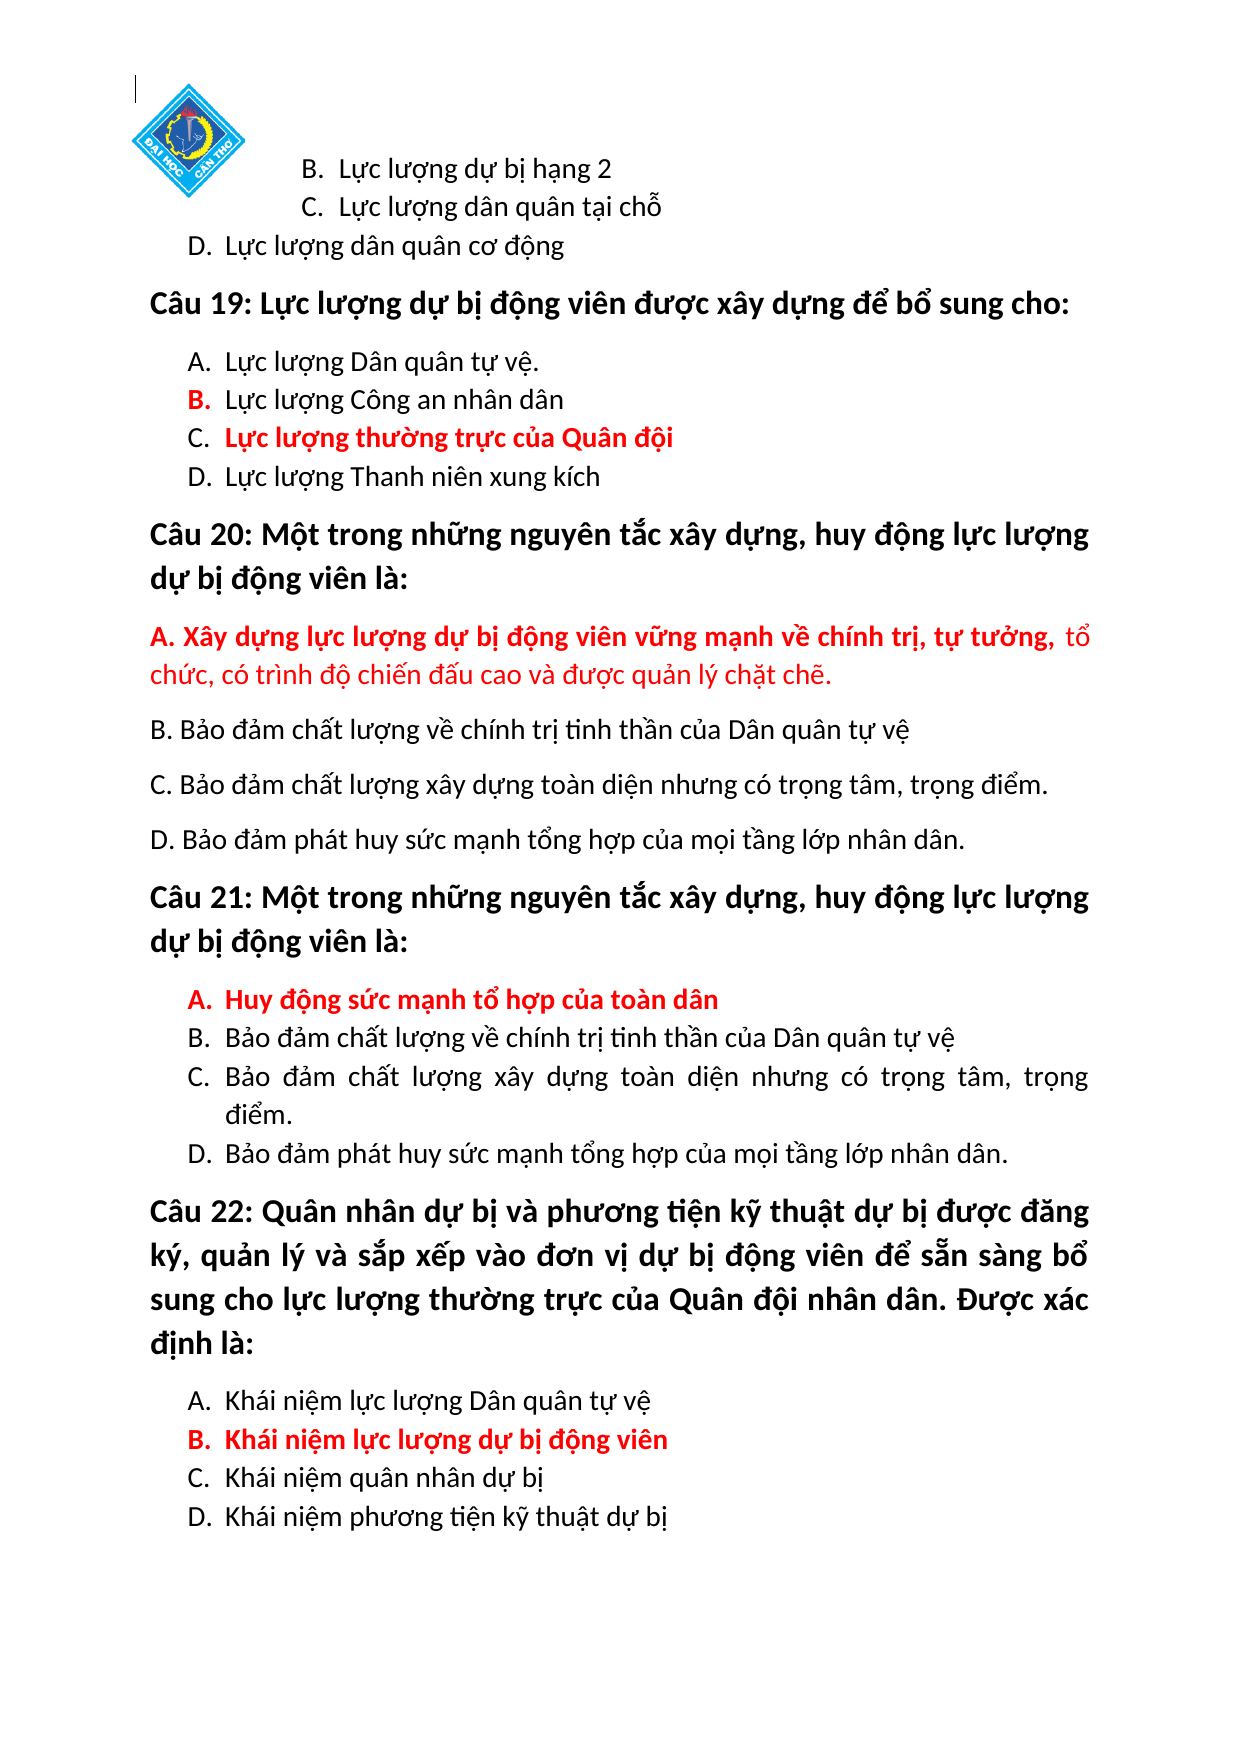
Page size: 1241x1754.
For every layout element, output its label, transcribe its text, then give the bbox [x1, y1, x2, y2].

list Lực lượng Thanh niên xung kích [187, 458, 1090, 493]
picture [131, 83, 187, 139]
list Bảo đảm phát huy sức mạnh tổng hợp của mọi tầng lớp nhân dân. [187, 1135, 1090, 1170]
list Bảo đảm chất lượng xây dựng toàn diện nhưng có trọng tâm, trọng điểm. [187, 1058, 1090, 1132]
picture [191, 83, 245, 138]
list Lực lượng Dân quân tự vệ. [187, 343, 1090, 378]
list Khái niệm lực lượng Dân quân tự vệ [187, 1382, 1090, 1418]
text A. Xây dựng lực lượng dự bị động viên vững mạnh về chính trị, tự tưởng, tổ chức, có trình độ chiến đấu cao và được quản lý chặt chẽ. [150, 618, 1090, 692]
text Câu 21: Một trong những nguyên tắc xây dựng, huy động lực lượng dự bị động viên là: [150, 876, 1090, 961]
picture [173, 165, 178, 173]
picture [152, 97, 226, 168]
text B. Bảo đảm chất lượng về chính trị tinh thần của Dân quân tự vệ [150, 711, 1090, 747]
list Khái niệm lực lượng dự bị động viên [187, 1421, 1090, 1456]
list Bảo đảm chất lượng về chính trị tinh thần của Dân quân tự vệ [187, 1019, 1090, 1055]
list Lực lượng thường trực của Quân đội [187, 419, 1090, 455]
text Câu 20: Một trong những nguyên tắc xây dựng, huy động lực lượng dự bị động viên là: [150, 513, 1090, 598]
list Huy động sức mạnh tổ hợp của toàn dân [187, 981, 1090, 1017]
text C. Bảo đảm chất lượng xây dựng toàn diện nhưng có trọng tâm, trọng điểm. [150, 766, 1090, 802]
picture [167, 161, 173, 169]
text Câu 22: Quân nhân dự bị và phương tiện kỹ thuật dự bị được đăng ký, quản lý và sắp xếp vào đơn vị dự bị động viên để sẵn sàng bổ sung cho lực lượng thường trực của Quân đội nhân dân. Được xác định là: [150, 1190, 1090, 1362]
list Khái niệm phương tiện kỹ thuật dự bị [187, 1498, 1090, 1533]
list Lực lượng dân quân tại chỗ [187, 188, 1090, 224]
list Lực lượng dân quân cơ động [187, 227, 1090, 262]
list Lực lượng Công an nhân dân [187, 381, 1090, 417]
picture [131, 143, 186, 198]
text D. Bảo đảm phát huy sức mạnh tổng hợp của mọi tầng lớp nhân dân. [150, 821, 1090, 857]
list Khái niệm quân nhân dự bị [187, 1459, 1090, 1495]
list Lực lượng dự bị hạng 2 [187, 150, 1090, 186]
text Câu 19: Lực lượng dự bị động viên được xây dựng để bổ sung cho: [150, 282, 1090, 323]
